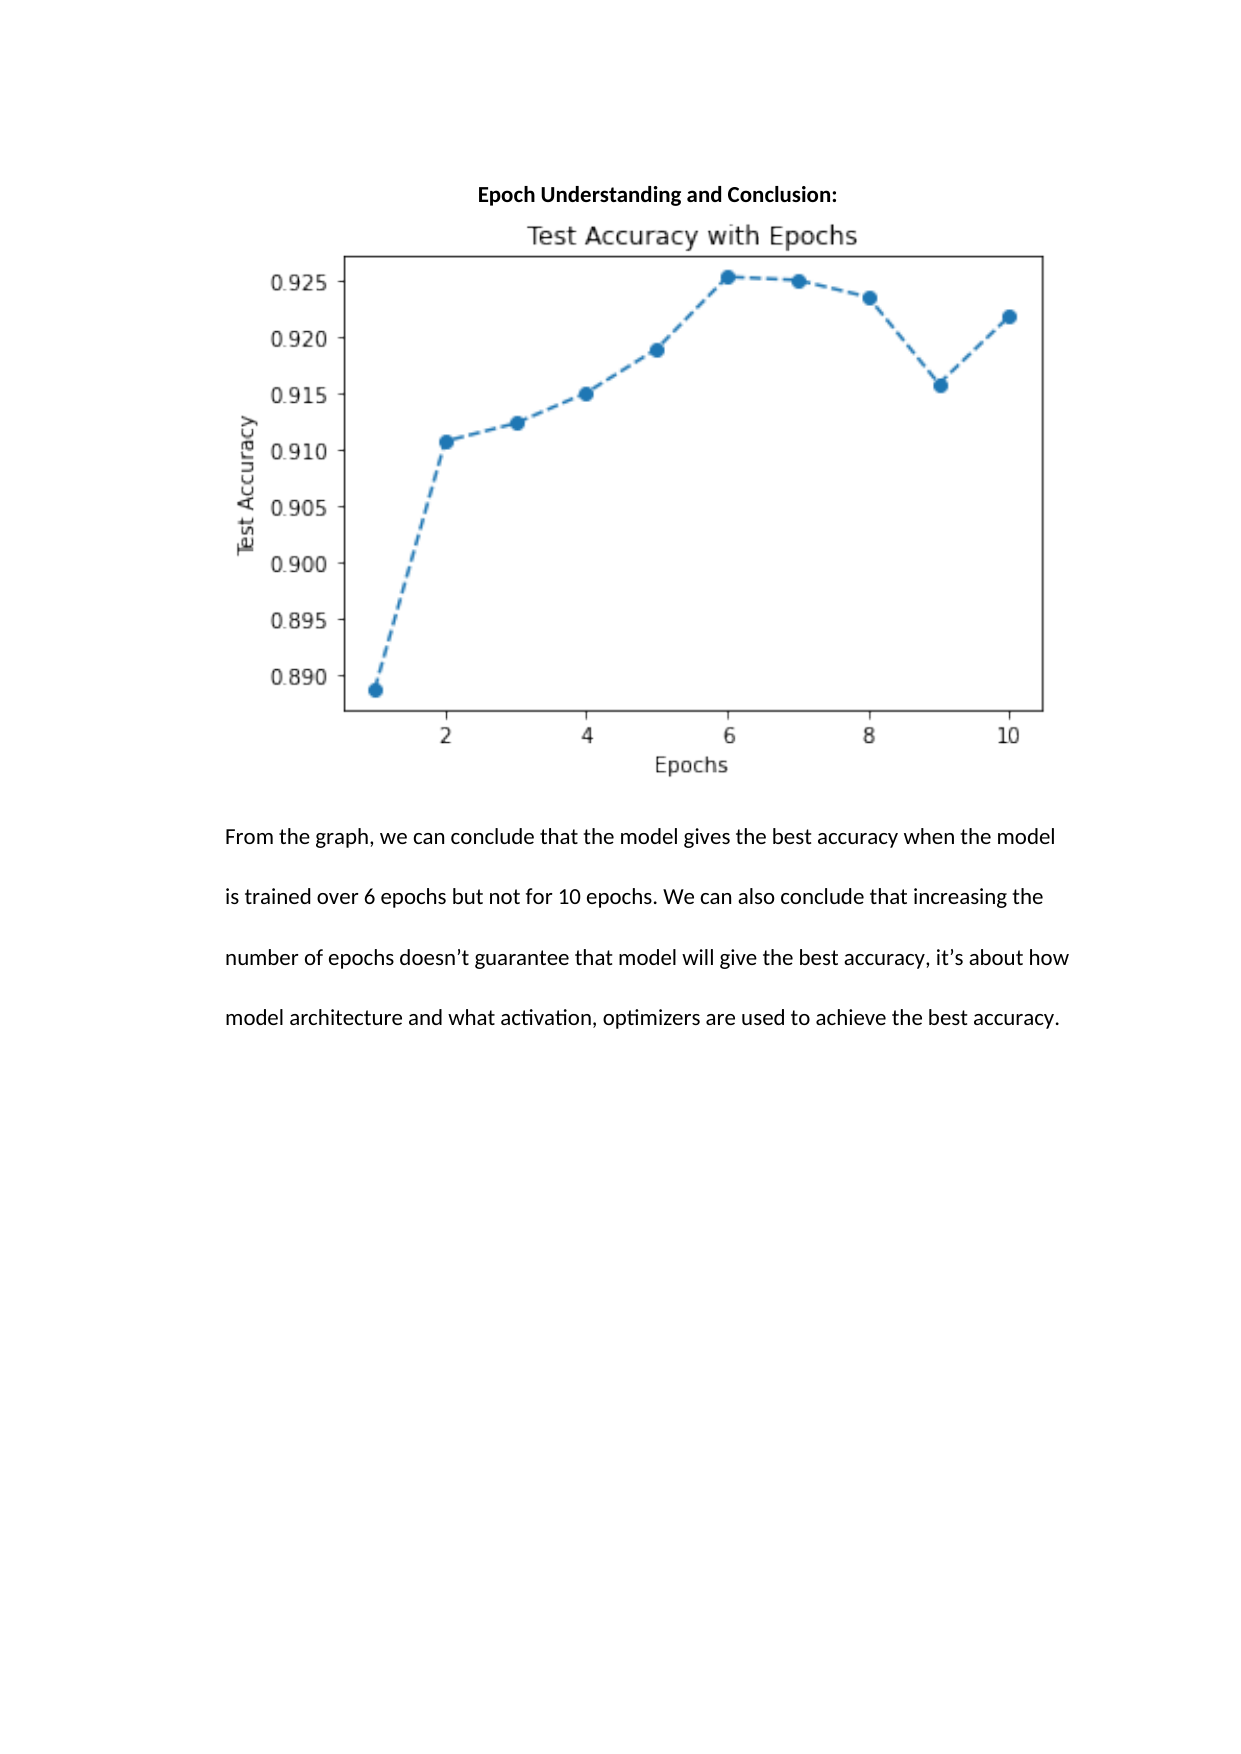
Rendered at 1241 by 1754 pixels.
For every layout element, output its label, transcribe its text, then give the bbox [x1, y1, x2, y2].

list From the graph, we can conclude that the model gives the best accuracy when the model [225, 822, 1090, 850]
list Epoch Understanding and Conclusion: [225, 180, 1090, 208]
list is trained over 6 epochs but not for 10 epochs. We can also conclude that increasing the [225, 882, 1090, 910]
list model architecture and what activation, optimizers are used to achieve the best accuracy. [225, 1003, 1090, 1031]
picture [225, 210, 1054, 790]
list number of epochs doesn’t guarantee that model will give the best accuracy, it’s about how [225, 943, 1090, 971]
